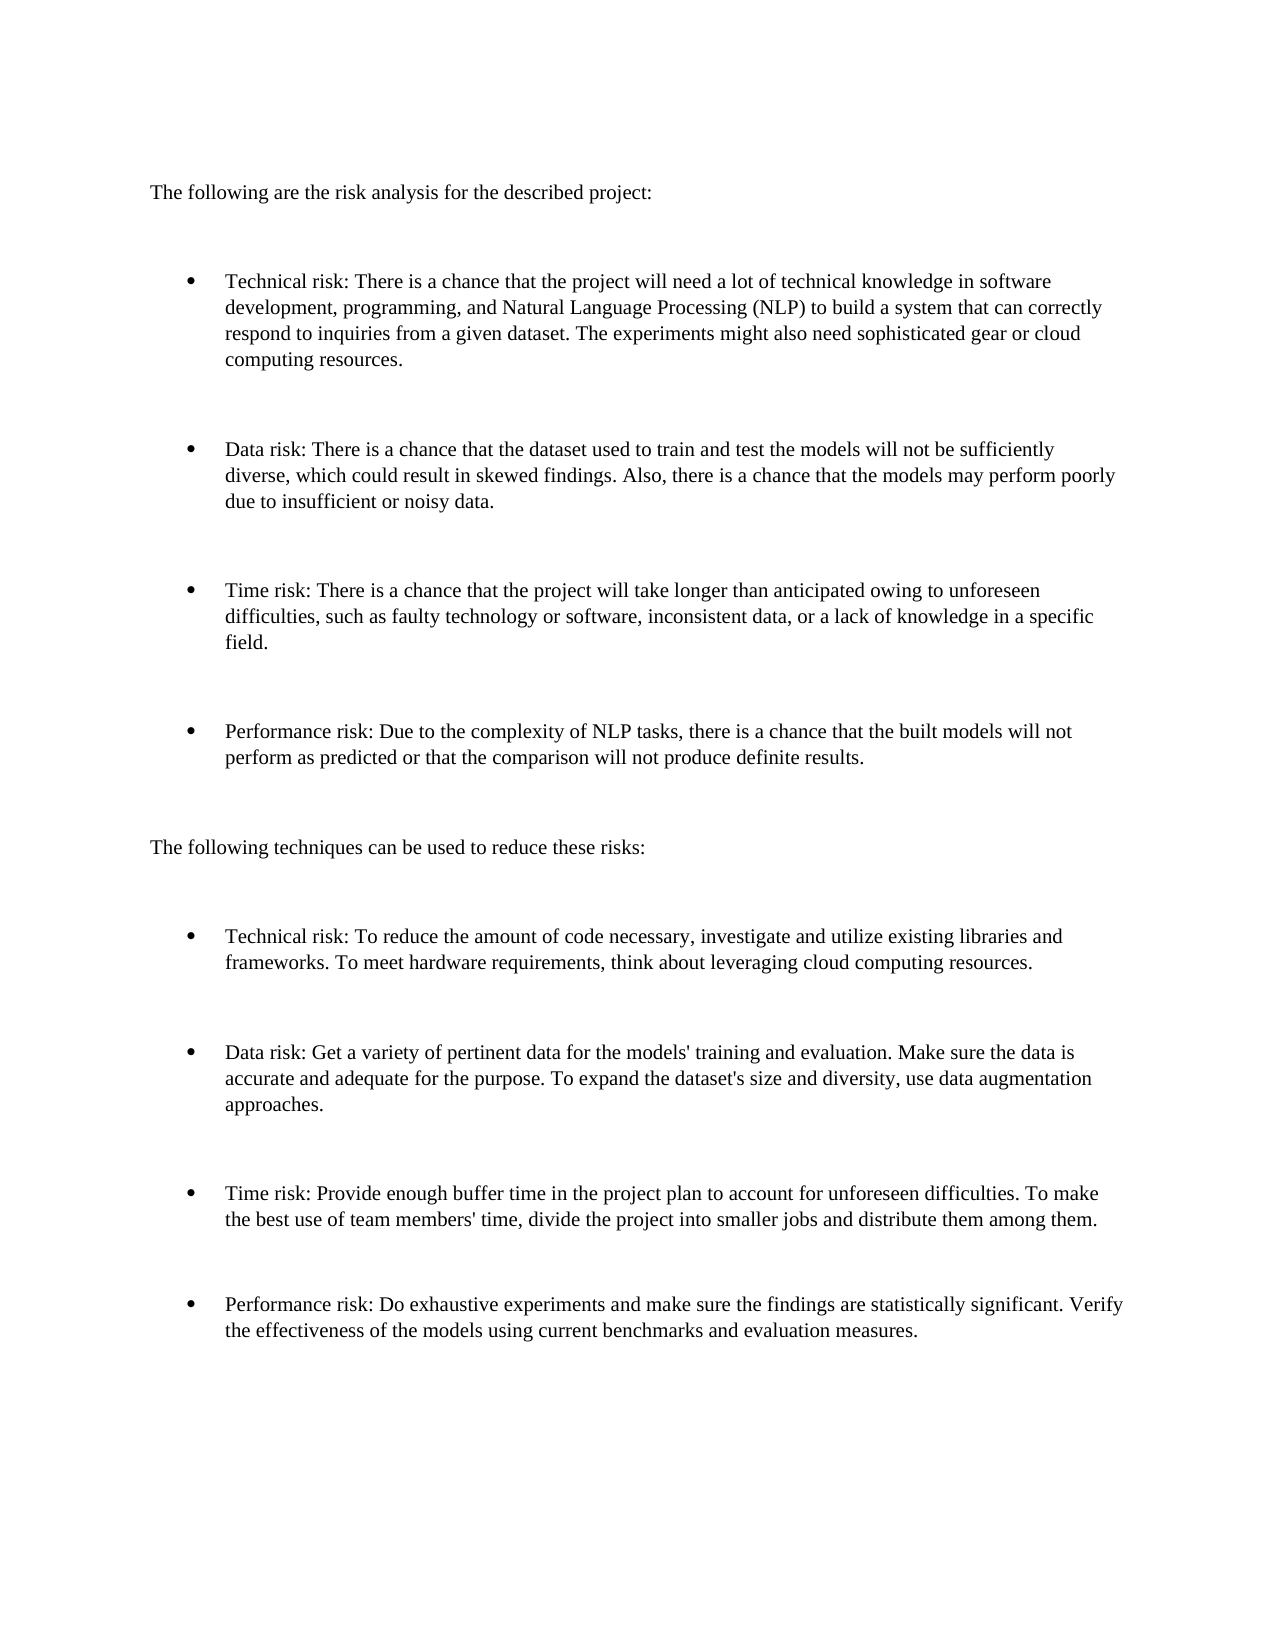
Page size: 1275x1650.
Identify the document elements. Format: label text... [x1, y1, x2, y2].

list Performance risk: Due to the complexity of NLP tasks, there is a chance that the built models will not perform as predicted or that the comparison will not produce definite results. [187, 719, 1125, 769]
list Technical risk: There is a chance that the project will need a lot of technical knowledge in software development, programming, and Natural Language Processing (NLP) to build a system that can correctly respond to inquiries from a given dataset. The experiments might also need sophisticated gear or cloud computing resources. [187, 269, 1125, 371]
list Data risk: There is a chance that the dataset used to train and test the models will not be sufficiently diverse, which could result in skewed findings. Also, there is a chance that the models may perform poorly due to insufficient or noisy data. [187, 437, 1125, 513]
list Time risk: Provide enough buffer time in the project plan to account for unforeseen difficulties. To make the best use of team members' time, divide the project into smaller jobs and distribute them among them. [187, 1181, 1125, 1231]
list Data risk: Get a variety of pertinent data for the models' training and evaluation. Make sure the data is accurate and adequate for the purpose. To expand the dataset's size and diversity, use data augmentation approaches. [187, 1040, 1125, 1116]
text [150, 150, 1125, 204]
text The following techniques can be used to reduce these risks: [150, 835, 1125, 859]
list Technical risk: To reduce the amount of code necessary, investigate and utilize existing libraries and frameworks. To meet hardware requirements, think about leveraging cloud computing resources. [187, 924, 1125, 974]
list Time risk: There is a chance that the project will take longer than anticipated owing to unforeseen difficulties, such as faulty technology or software, inconsistent data, or a lack of knowledge in a specific field. [187, 578, 1125, 654]
list Performance risk: Do exhaustive experiments and make sure the findings are statistically significant. Verify the effectiveness of the models using current benchmarks and evaluation measures. [187, 1292, 1125, 1398]
